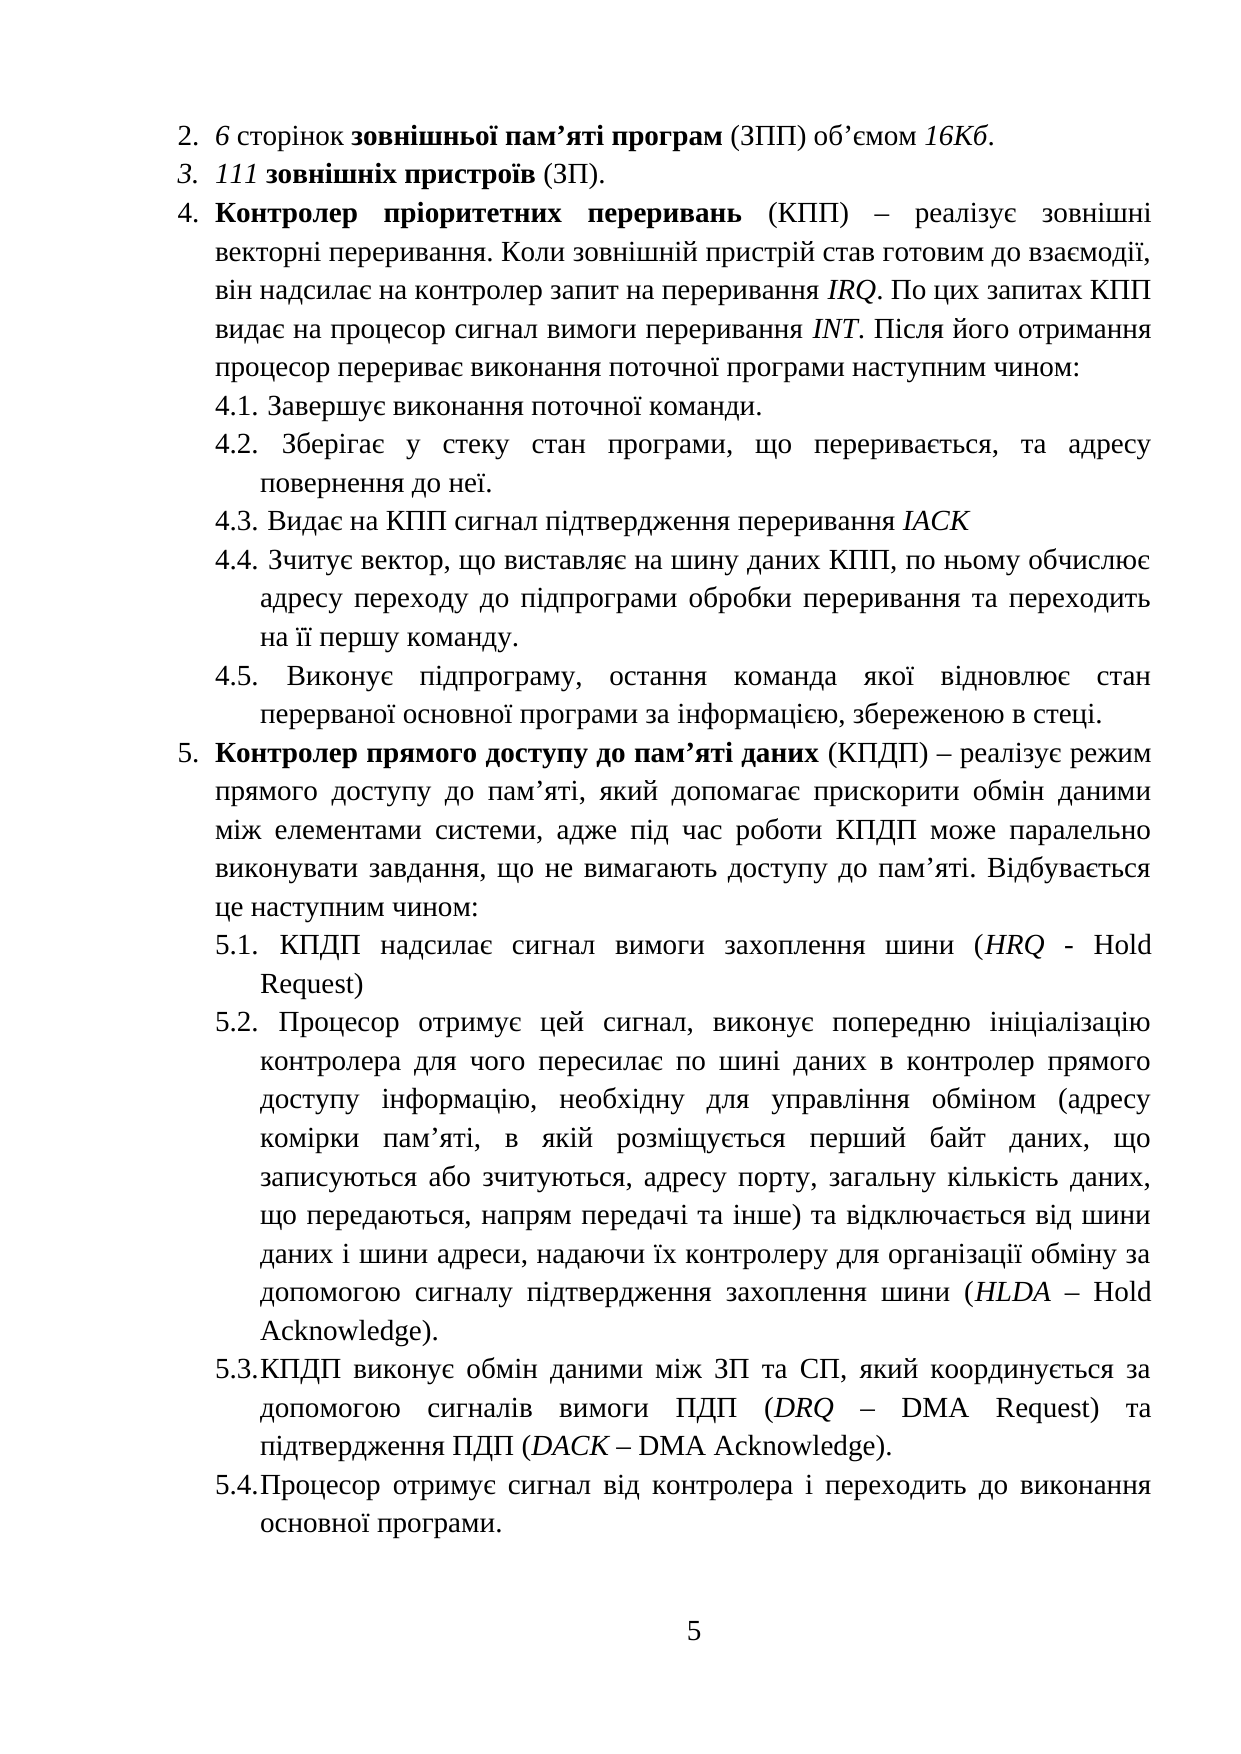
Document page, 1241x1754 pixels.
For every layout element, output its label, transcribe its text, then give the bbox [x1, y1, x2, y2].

list Зчитує вектор, що виставляє на шину даних КПП, по ньому обчислює адресу переходу до підпрограми обробки переривання та переходить на її першу команду. [215, 542, 1152, 653]
list 111 зовнішніх пристроїв (ЗП). [177, 157, 1152, 190]
list Процесор отримує сигнал від контролера і переходить до виконання основної програми. [215, 1467, 1152, 1539]
list Контролер пріоритетних переривань (КПП) – реалізує зовнішні векторні переривання. Коли зовнішній пристрій став готовим до взаємодії, він надсилає на контролер запит на переривання IRQ. По цих запитах КПП видає на процесор сигнал вимоги переривання INT. Після його отримання процесор перериває виконання поточної програми наступним чином: [177, 195, 1152, 383]
list Контролер прямого доступу до пам’яті даних (КПДП) – реалізує режим прямого доступу до пам’яті, який допомагає прискорити обмін даними між елементами системи, адже під час роботи КПДП може паралельно виконувати завдання, що не вимагають доступу до пам’яті. Відбувається це наступним чином: [177, 735, 1152, 922]
list Процесор отримує цей сигнал, виконує попередню ініціалізацію контролера для чого пересилає по шині даних в контролер прямого доступу інформацію, необхідну для управління обміном (адресу комірки пам’яті, в якій розміщується перший байт даних, що записуються або зчитуються, адресу порту, загальну кількість даних, що передаються, напрям передачі та інше) та відключається від шини даних і шини адреси, надаючи їх контролеру для організації обміну за допомогою сигналу підтвердження захоплення шини (HLDA – Hold Acknowledge). [215, 1004, 1152, 1346]
list Виконує підпрограму, остання команда якої відновлює стан перерваної основної програми за інформацією, збереженою в стеці. [215, 658, 1152, 730]
list Видає на КПП сигнал підтвердження переривання IACK [215, 503, 1152, 537]
list Зберігає у стеку стан програми, що переривається, та адресу повернення до неї. [215, 426, 1152, 498]
list КПДП надсилає сигнал вимоги захоплення шини (HRQ - Hold Request) [215, 927, 1152, 999]
list 6 сторінок зовнішньої пам’яті програм (ЗПП) об’ємом 16Кб. [177, 118, 1152, 152]
list Завершує виконання поточної команди. [215, 388, 1152, 421]
list КПДП виконує обмін даними між ЗП та СП, який координується за допомогою сигналів вимоги ПДП (DRQ – DMA Request) та підтвердження ПДП (DACK – DMA Acknowledge). [215, 1351, 1152, 1462]
